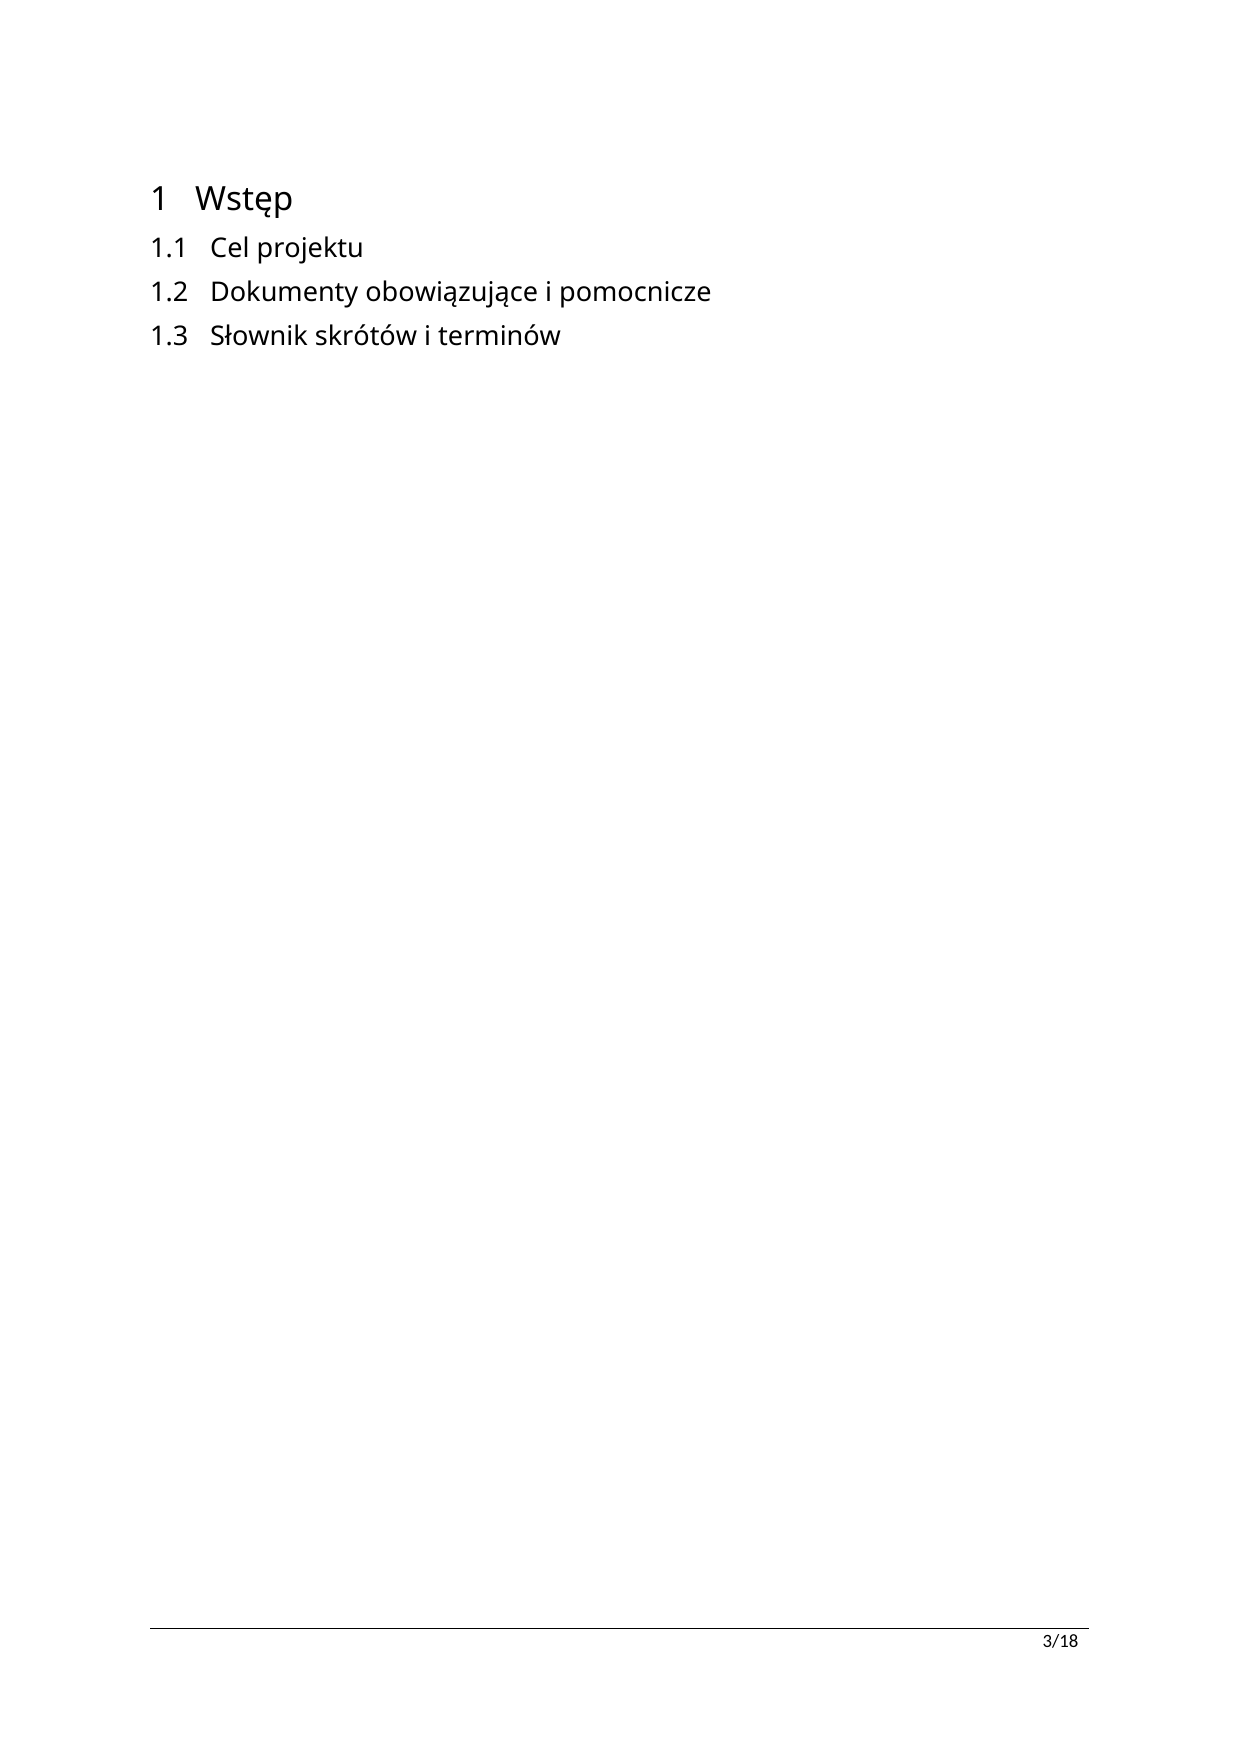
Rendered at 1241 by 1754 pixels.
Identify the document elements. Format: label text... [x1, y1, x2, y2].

subtitle Słownik skrótów i terminów [150, 316, 1090, 353]
subtitle Dokumenty obowiązujące i pomocnicze [150, 272, 1090, 309]
subtitle Wstęp [150, 175, 1090, 220]
subtitle Cel projektu [150, 228, 1090, 265]
